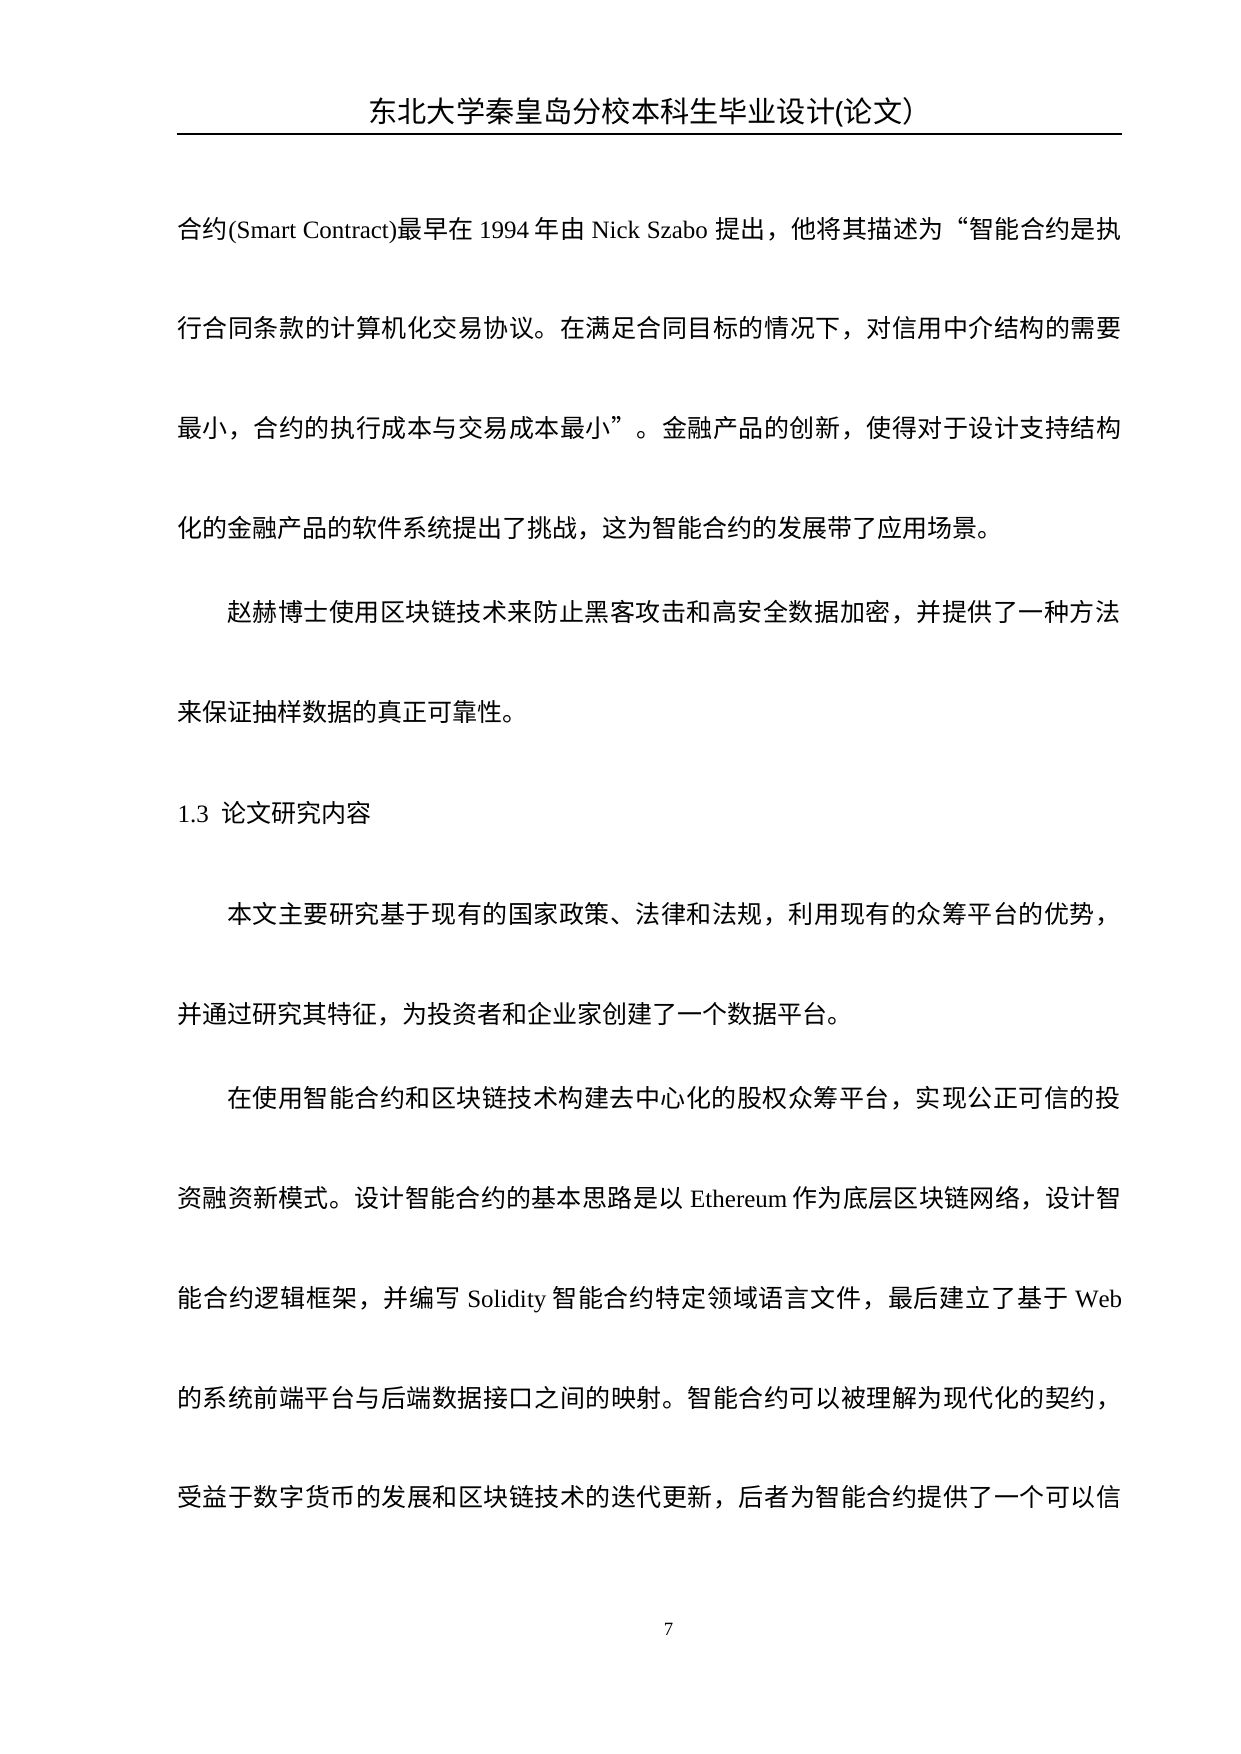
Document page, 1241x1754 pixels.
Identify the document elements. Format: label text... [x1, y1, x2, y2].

subtitle 1.3 论文研究内容 [177, 778, 1122, 845]
text 赵赫博士使用区块链技术来防止黑客攻击和高安全数据加密，并提供了一种方法来保证抽样数据的真正可靠性。 [177, 578, 1122, 744]
text 本文主要研究基于现有的国家政策、法律和法规，利用现有的众筹平台的优势，并通过研究其特征，为投资者和企业家创建了一个数据平台。 [177, 879, 1122, 1046]
